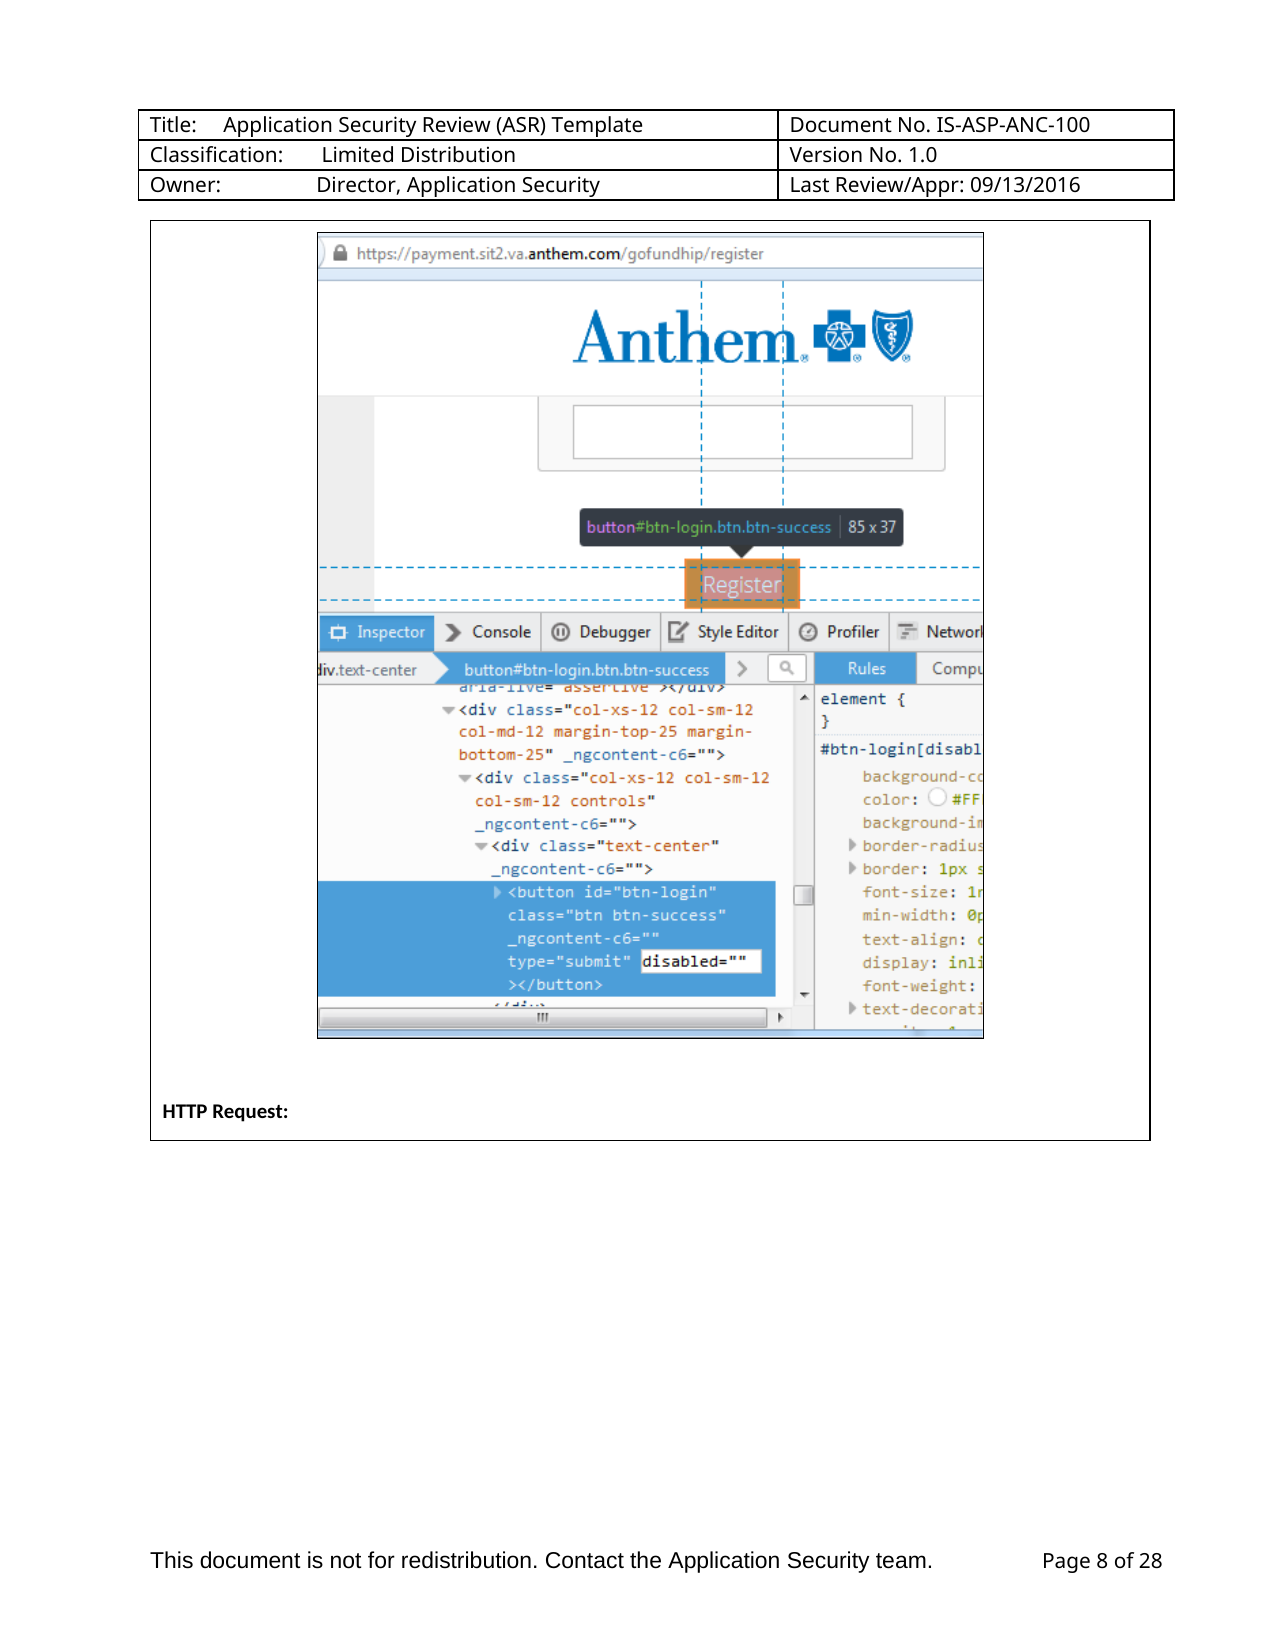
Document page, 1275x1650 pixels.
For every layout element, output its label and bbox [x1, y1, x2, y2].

picture [318, 233, 983, 1038]
table_cell [151, 221, 1149, 1140]
